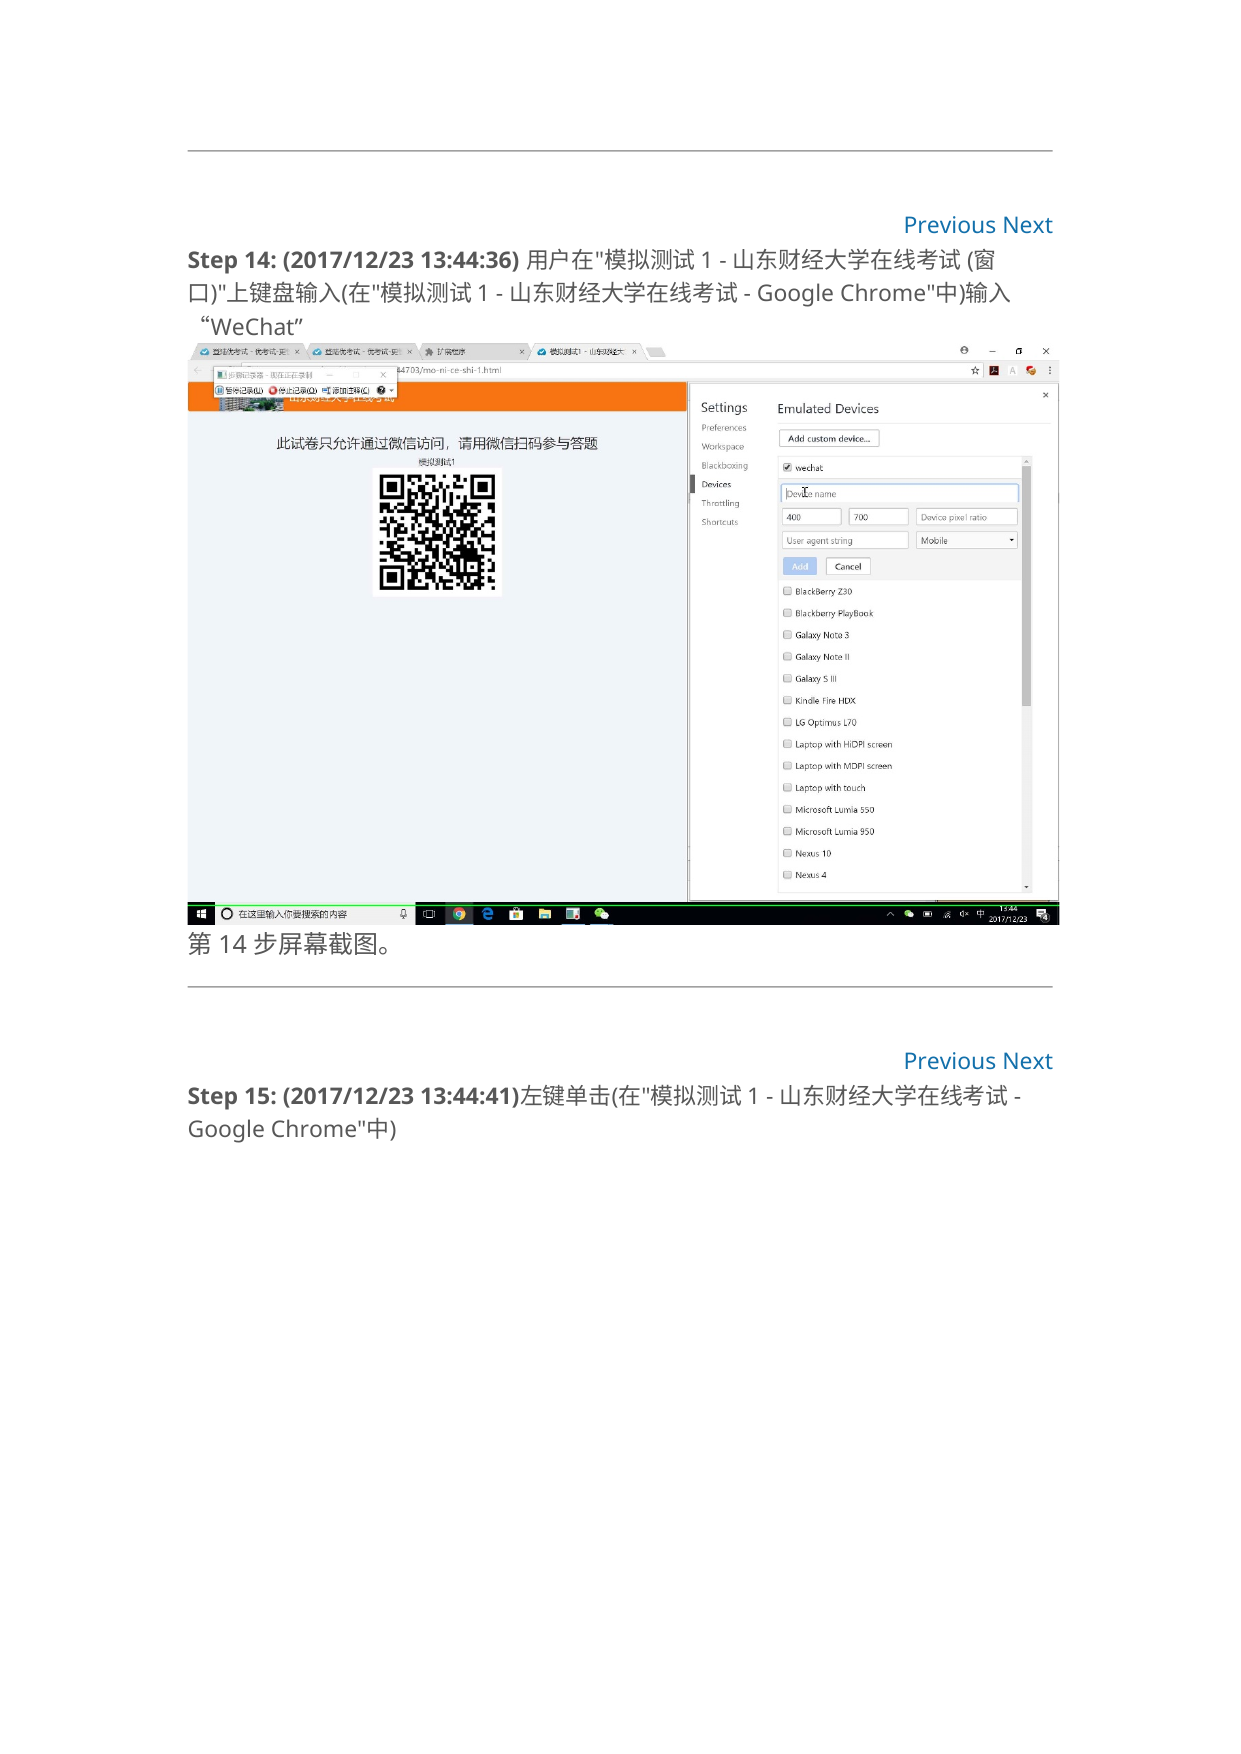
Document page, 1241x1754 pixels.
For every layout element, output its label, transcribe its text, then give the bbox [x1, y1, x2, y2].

picture [187, 343, 1060, 925]
text Step 15: (‎2017/‎12/‎23 13:44:41)左键单击(在"模拟测试1 - 山东财经大学在线考试 - Google Chrome"中) [187, 1078, 1053, 1144]
text 第 14 步屏幕截图。 [187, 925, 1053, 961]
text Previous Next [187, 209, 1053, 240]
text Step 14: (‎2017/‎12/‎23 13:44:36) 用户在"模拟测试1 - 山东财经大学在线考试 (窗口)"上键盘输入(在"模拟测试1 - 山东财经大学在线考试 - Google Chrome"中)输入“WeChat” [187, 242, 1053, 342]
text Previous Next [187, 1045, 1053, 1076]
